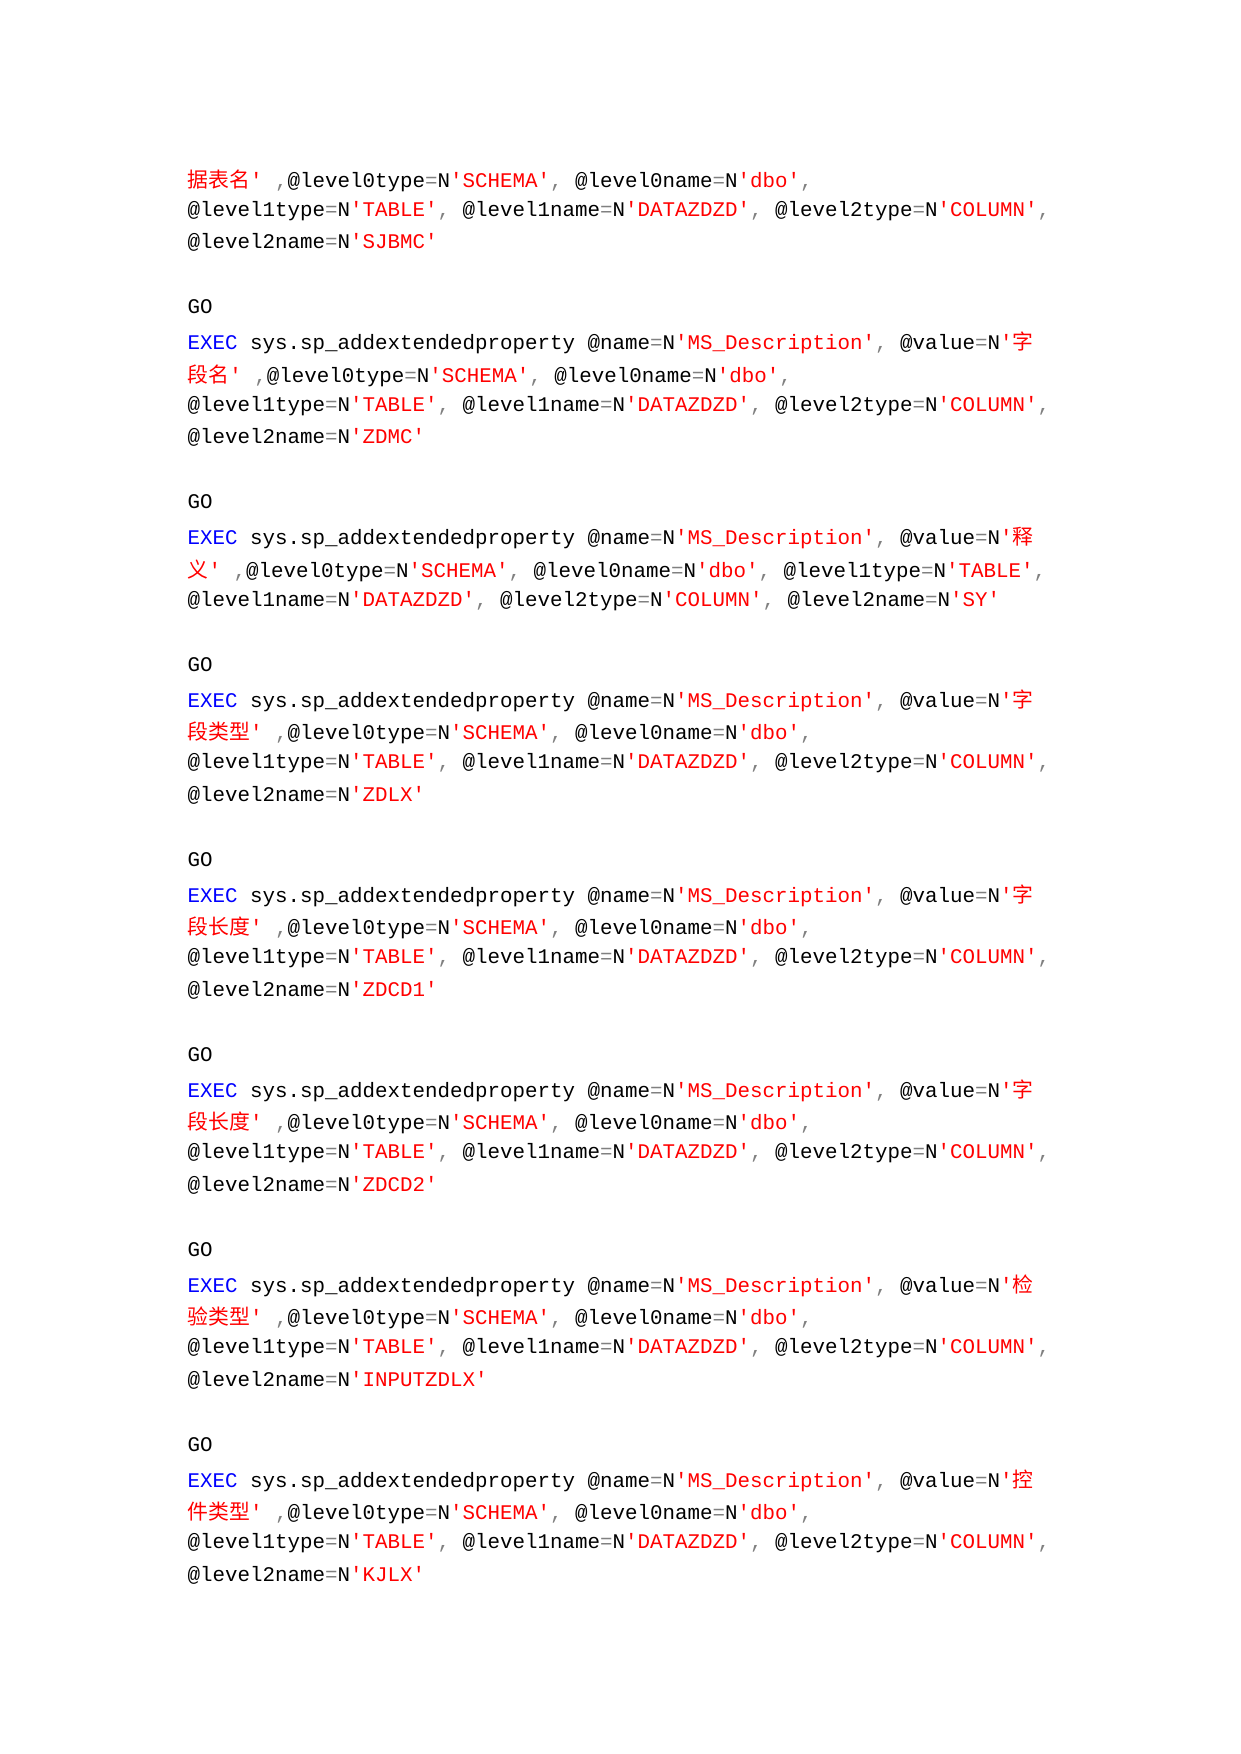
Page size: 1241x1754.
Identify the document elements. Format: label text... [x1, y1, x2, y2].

text EXEC sys.sp_addextendedproperty @name=N'MS_Description', @value=N'控件类型' ,@level0type=N'SCHEMA', @level0name=N'dbo', @level1type=N'TABLE', @level1name=N'DATAZDZD', @level2type=N'COLUMN', @level2name=N'KJLX' [187, 1462, 1053, 1592]
text EXEC sys.sp_addextendedproperty @name=N'MS_Description', @value=N'字段类型' ,@level0type=N'SCHEMA', @level0name=N'dbo', @level1type=N'TABLE', @level1name=N'DATAZDZD', @level2type=N'COLUMN', @level2name=N'ZDLX' [187, 682, 1053, 812]
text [187, 162, 1053, 259]
text GO [187, 292, 1053, 324]
text GO [187, 487, 1053, 519]
text EXEC sys.sp_addextendedproperty @name=N'MS_Description', @value=N'释义' ,@level0type=N'SCHEMA', @level0name=N'dbo', @level1type=N'TABLE', @level1name=N'DATAZDZD', @level2type=N'COLUMN', @level2name=N'SY' [187, 519, 1053, 617]
text GO [187, 1429, 1053, 1462]
text GO [187, 1234, 1053, 1267]
text EXEC sys.sp_addextendedproperty @name=N'MS_Description', @value=N'字段名' ,@level0type=N'SCHEMA', @level0name=N'dbo', @level1type=N'TABLE', @level1name=N'DATAZDZD', @level2type=N'COLUMN', @level2name=N'ZDMC' [187, 324, 1053, 454]
text GO [187, 1039, 1053, 1072]
text GO [187, 649, 1053, 682]
text GO [187, 844, 1053, 877]
text EXEC sys.sp_addextendedproperty @name=N'MS_Description', @value=N'字段长度' ,@level0type=N'SCHEMA', @level0name=N'dbo', @level1type=N'TABLE', @level1name=N'DATAZDZD', @level2type=N'COLUMN', @level2name=N'ZDCD2' [187, 1072, 1053, 1202]
text EXEC sys.sp_addextendedproperty @name=N'MS_Description', @value=N'检验类型' ,@level0type=N'SCHEMA', @level0name=N'dbo', @level1type=N'TABLE', @level1name=N'DATAZDZD', @level2type=N'COLUMN', @level2name=N'INPUTZDLX' [187, 1267, 1053, 1397]
text EXEC sys.sp_addextendedproperty @name=N'MS_Description', @value=N'字段长度' ,@level0type=N'SCHEMA', @level0name=N'dbo', @level1type=N'TABLE', @level1name=N'DATAZDZD', @level2type=N'COLUMN', @level2name=N'ZDCD1' [187, 877, 1053, 1007]
